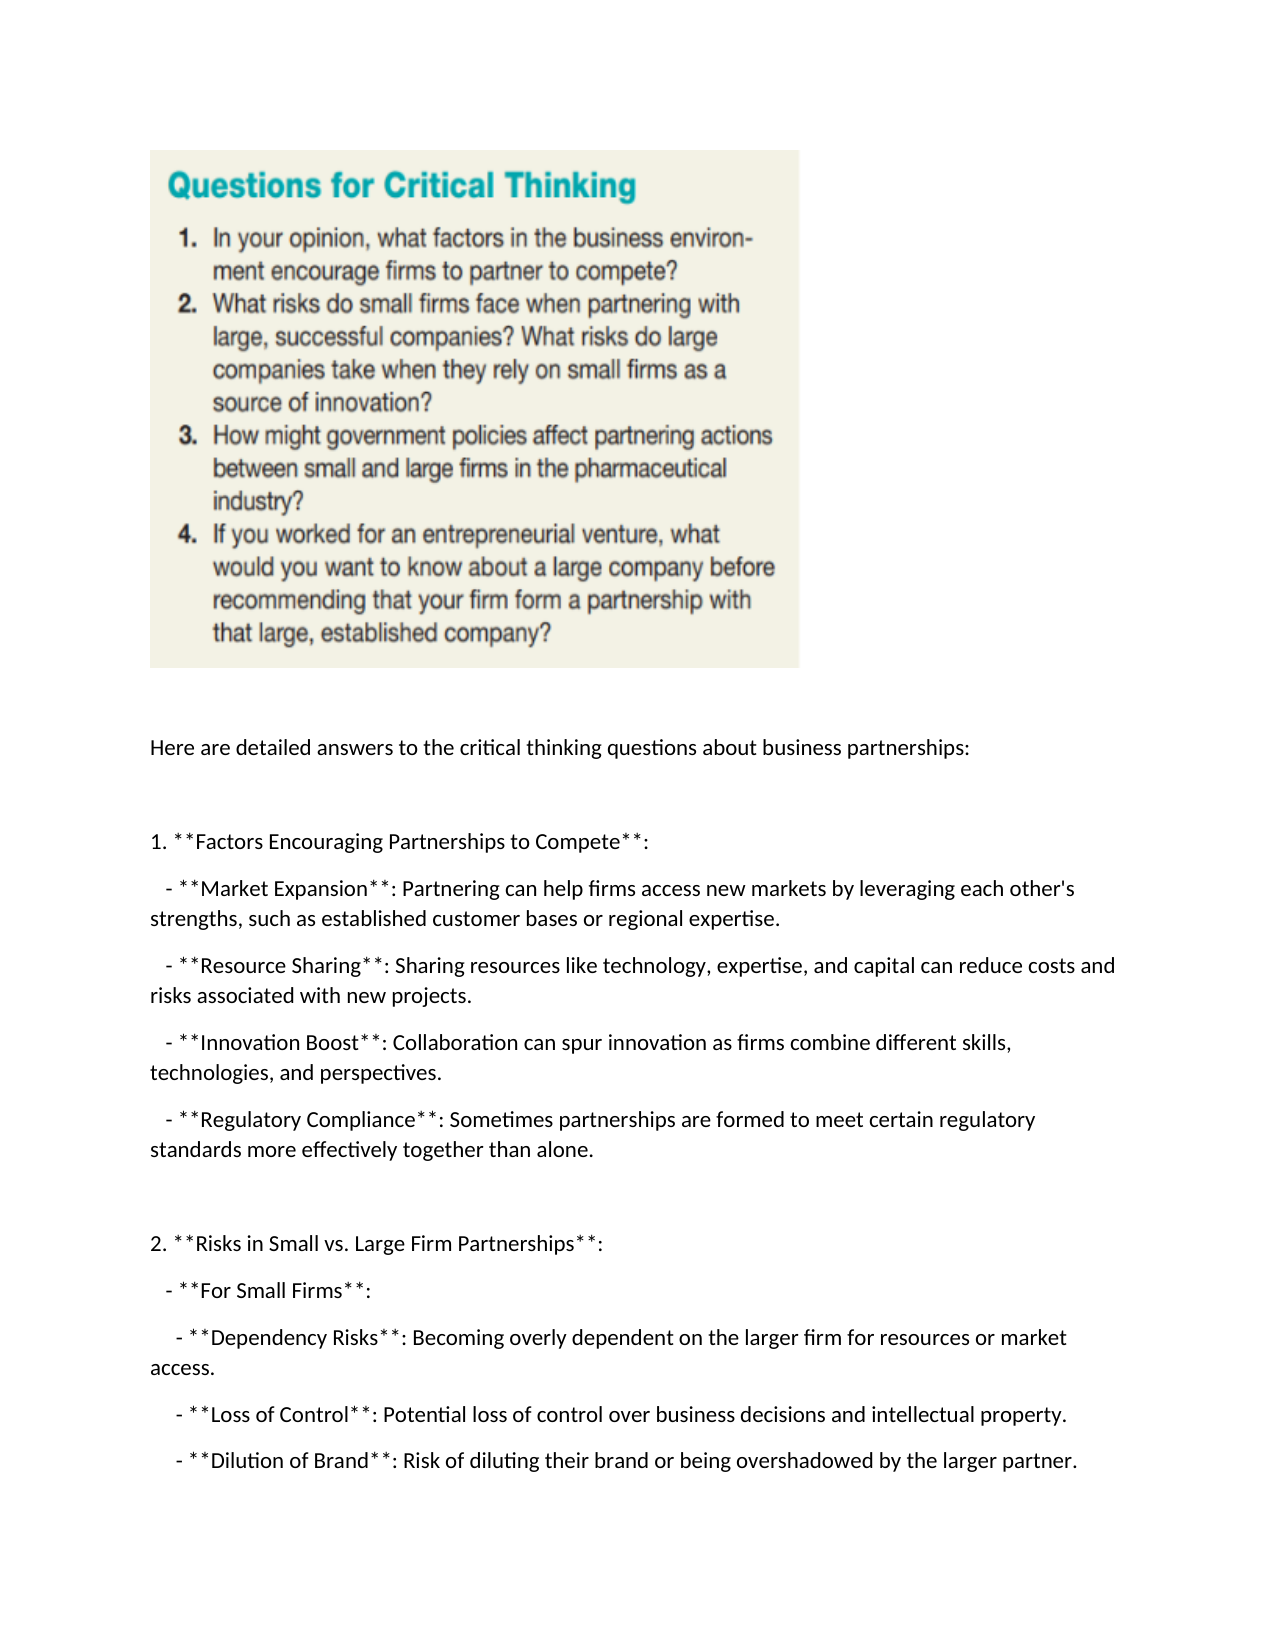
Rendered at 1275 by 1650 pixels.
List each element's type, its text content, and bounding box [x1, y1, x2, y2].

text - **Dependency Risks**: Becoming overly dependent on the larger firm for resources or market access. [150, 1323, 1125, 1381]
text 2. **Risks in Small vs. Large Firm Partnerships**: [150, 1229, 1125, 1257]
text - **Resource Sharing**: Sharing resources like technology, expertise, and capital can reduce costs and risks associated with new projects. [150, 951, 1125, 1009]
text - **Dilution of Brand**: Risk of diluting their brand or being overshadowed by the larger partner. [150, 1447, 1125, 1474]
text - **Market Expansion**: Partnering can help firms access new markets by leveraging each other's strengths, such as established customer bases or regional expertise. [150, 874, 1125, 932]
text 1. **Factors Encouraging Partnerships to Compete**: [150, 827, 1125, 855]
picture [150, 150, 855, 668]
text - **Loss of Control**: Potential loss of control over business decisions and intellectual property. [150, 1400, 1125, 1428]
text - **For Small Firms**: [150, 1276, 1125, 1304]
text - **Innovation Boost**: Collaboration can spur innovation as firms combine different skills, technologies, and perspectives. [150, 1028, 1125, 1086]
text Here are detailed answers to the critical thinking questions about business partnerships: [150, 733, 1125, 761]
text - **Regulatory Compliance**: Sometimes partnerships are formed to meet certain regulatory standards more effectively together than alone. [150, 1105, 1125, 1163]
